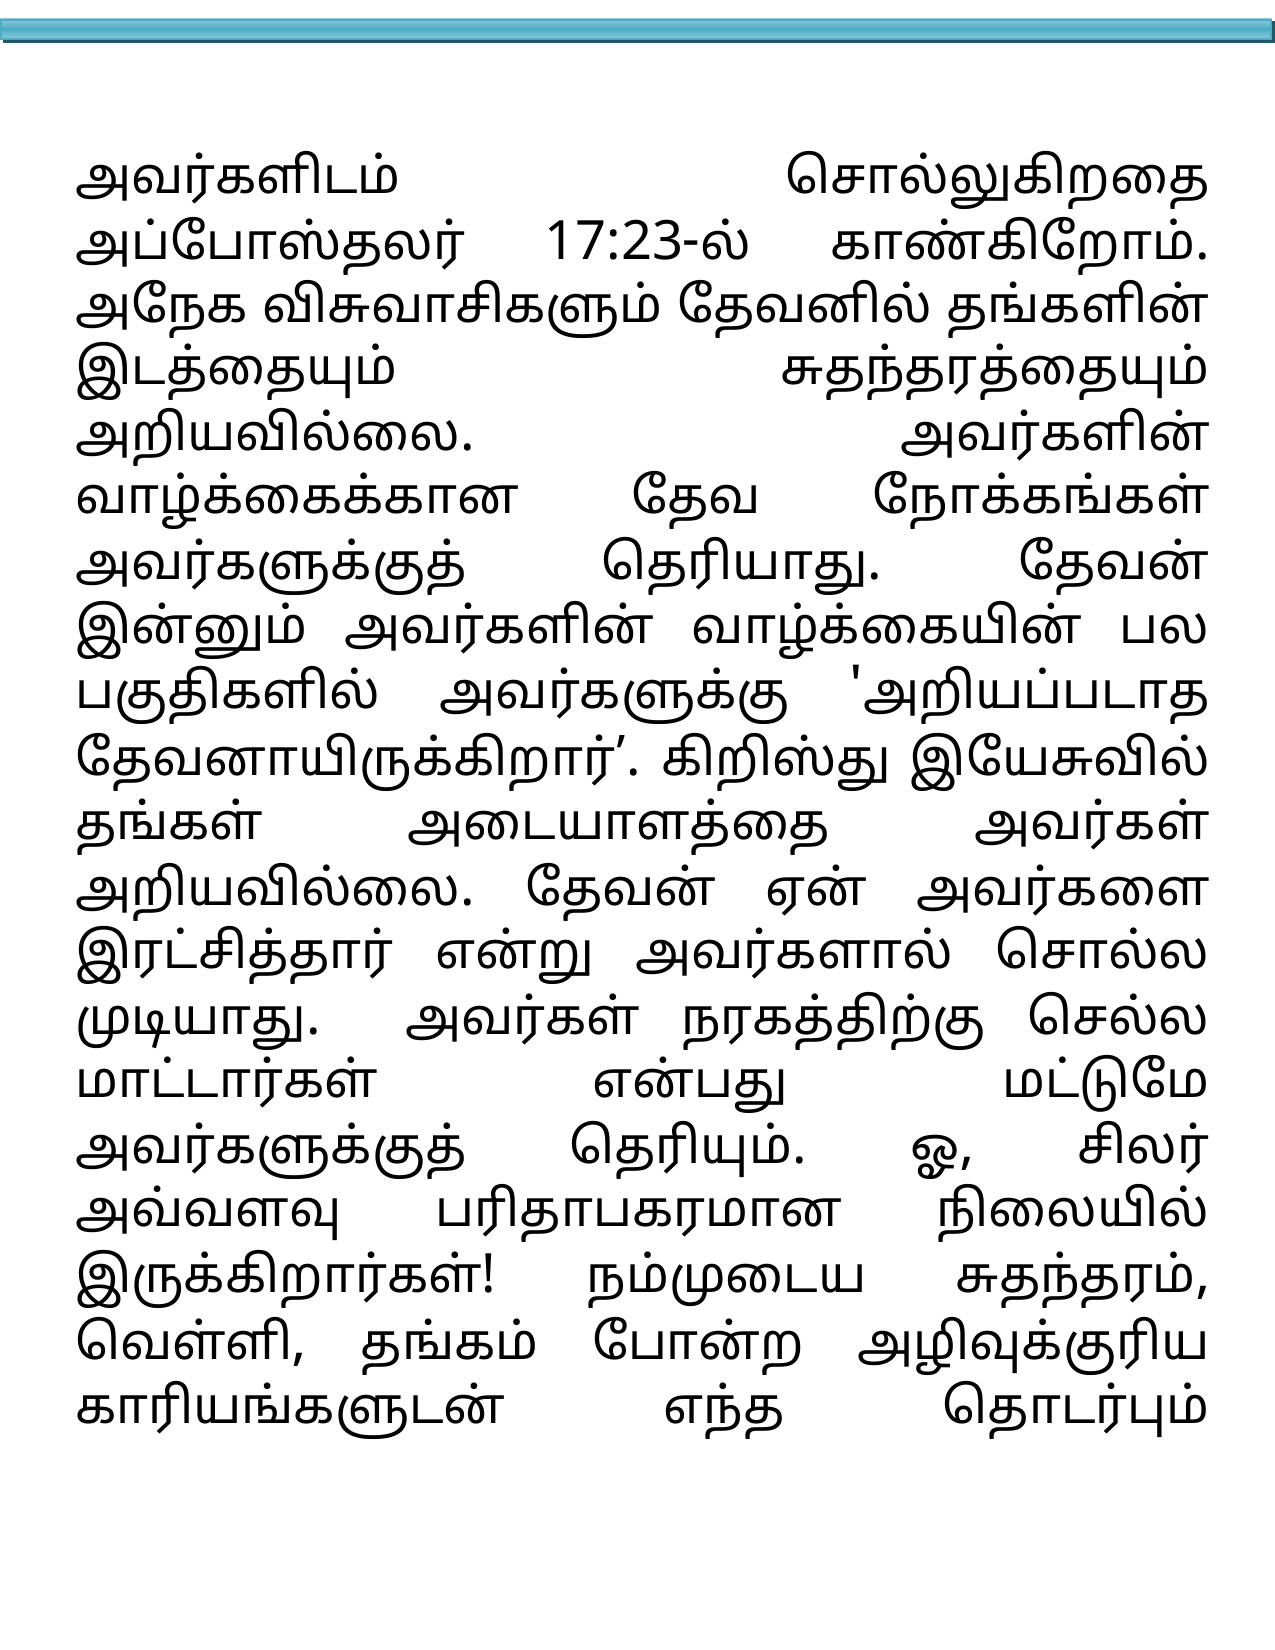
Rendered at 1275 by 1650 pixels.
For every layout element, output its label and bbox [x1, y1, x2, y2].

text [75, 150, 1209, 1442]
